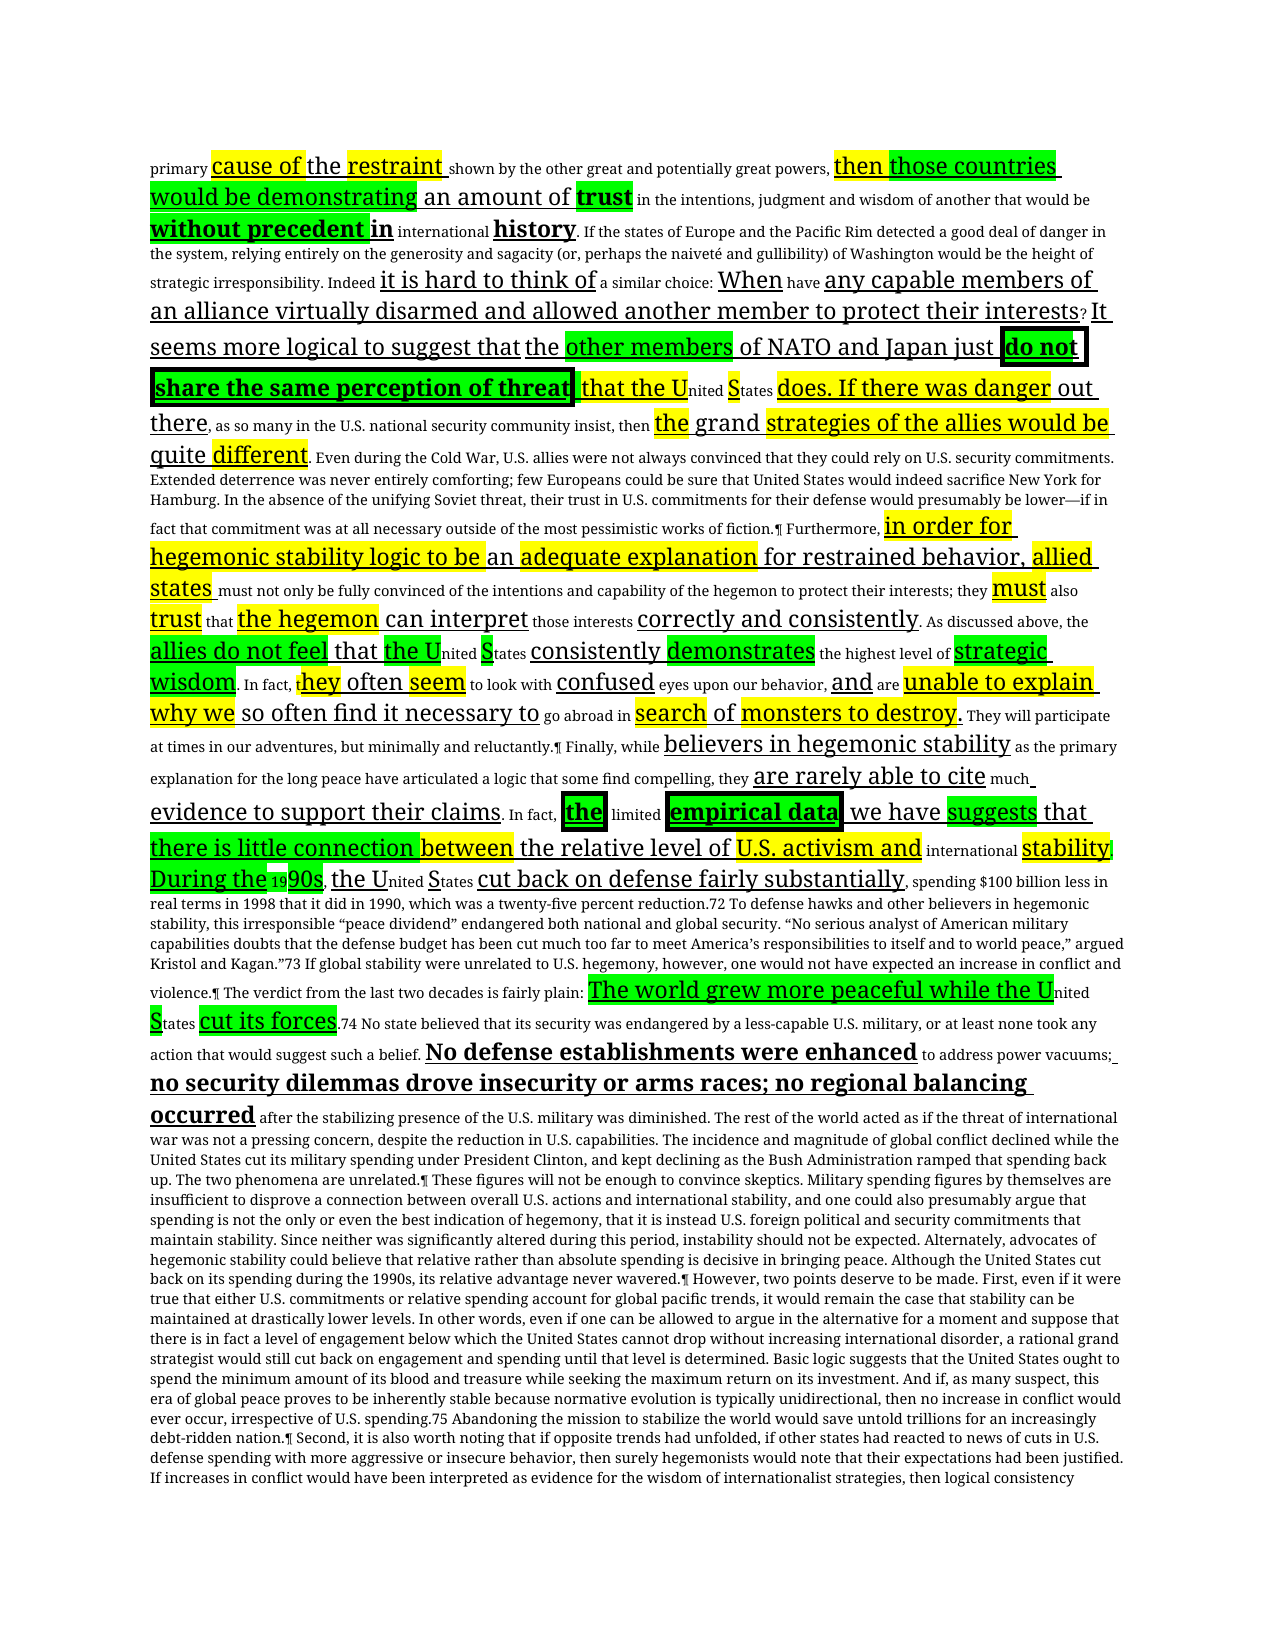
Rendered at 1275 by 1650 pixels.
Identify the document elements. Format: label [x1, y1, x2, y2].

text [150, 150, 1125, 1488]
